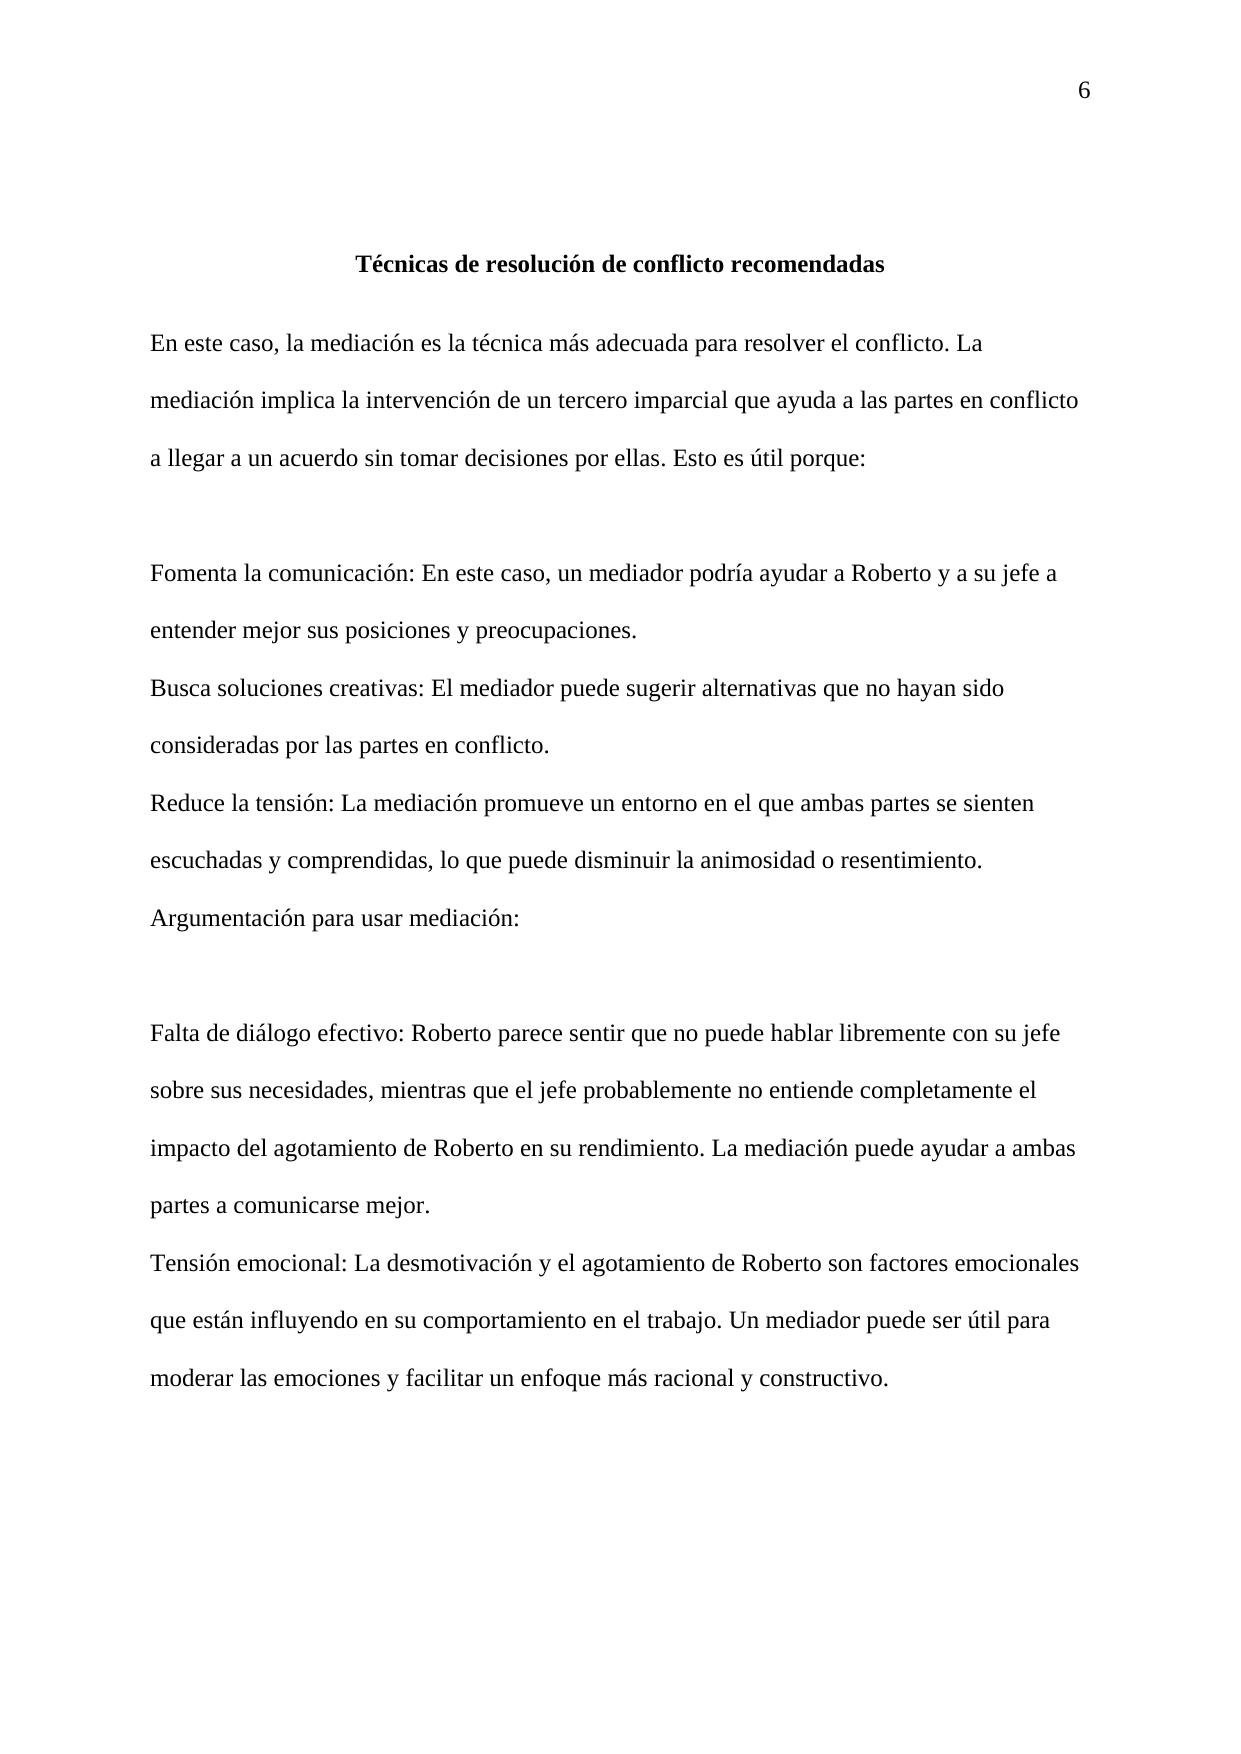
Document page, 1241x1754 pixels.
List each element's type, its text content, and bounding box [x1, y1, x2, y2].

text Técnicas de resolución de conflicto recomendadas [150, 249, 1090, 278]
text Busca soluciones creativas: El mediador puede sugerir alternativas que no hayan sido consideradas por las partes en conflicto. [150, 673, 1090, 759]
text Argumentación para usar mediación: [150, 903, 1090, 932]
text Tensión emocional: La desmotivación y el agotamiento de Roberto son factores emocionales que están influyendo en su comportamiento en el trabajo. Un mediador puede ser útil para moderar las emociones y facilitar un enfoque más racional y constructivo. [150, 1248, 1090, 1392]
text En este caso, la mediación es la técnica más adecuada para resolver el conflicto. La mediación implica la intervención de un tercero imparcial que ayuda a las partes en conflicto a llegar a un acuerdo sin tomar decisiones por ellas. Esto es útil porque: [150, 328, 1090, 472]
text Falta de diálogo efectivo: Roberto parece sentir que no puede hablar libremente con su jefe sobre sus necesidades, mientras que el jefe probablemente no entiende completamente el impacto del agotamiento de Roberto en su rendimiento. La mediación puede ayudar a ambas partes a comunicarse mejor. [150, 1018, 1090, 1219]
text Reduce la tensión: La mediación promueve un entorno en el que ambas partes se sienten escuchadas y comprendidas, lo que puede disminuir la animosidad o resentimiento. [150, 788, 1090, 874]
text Fomenta la comunicación: En este caso, un mediador podría ayudar a Roberto y a su jefe a entender mejor sus posiciones y preocupaciones. [150, 558, 1090, 644]
